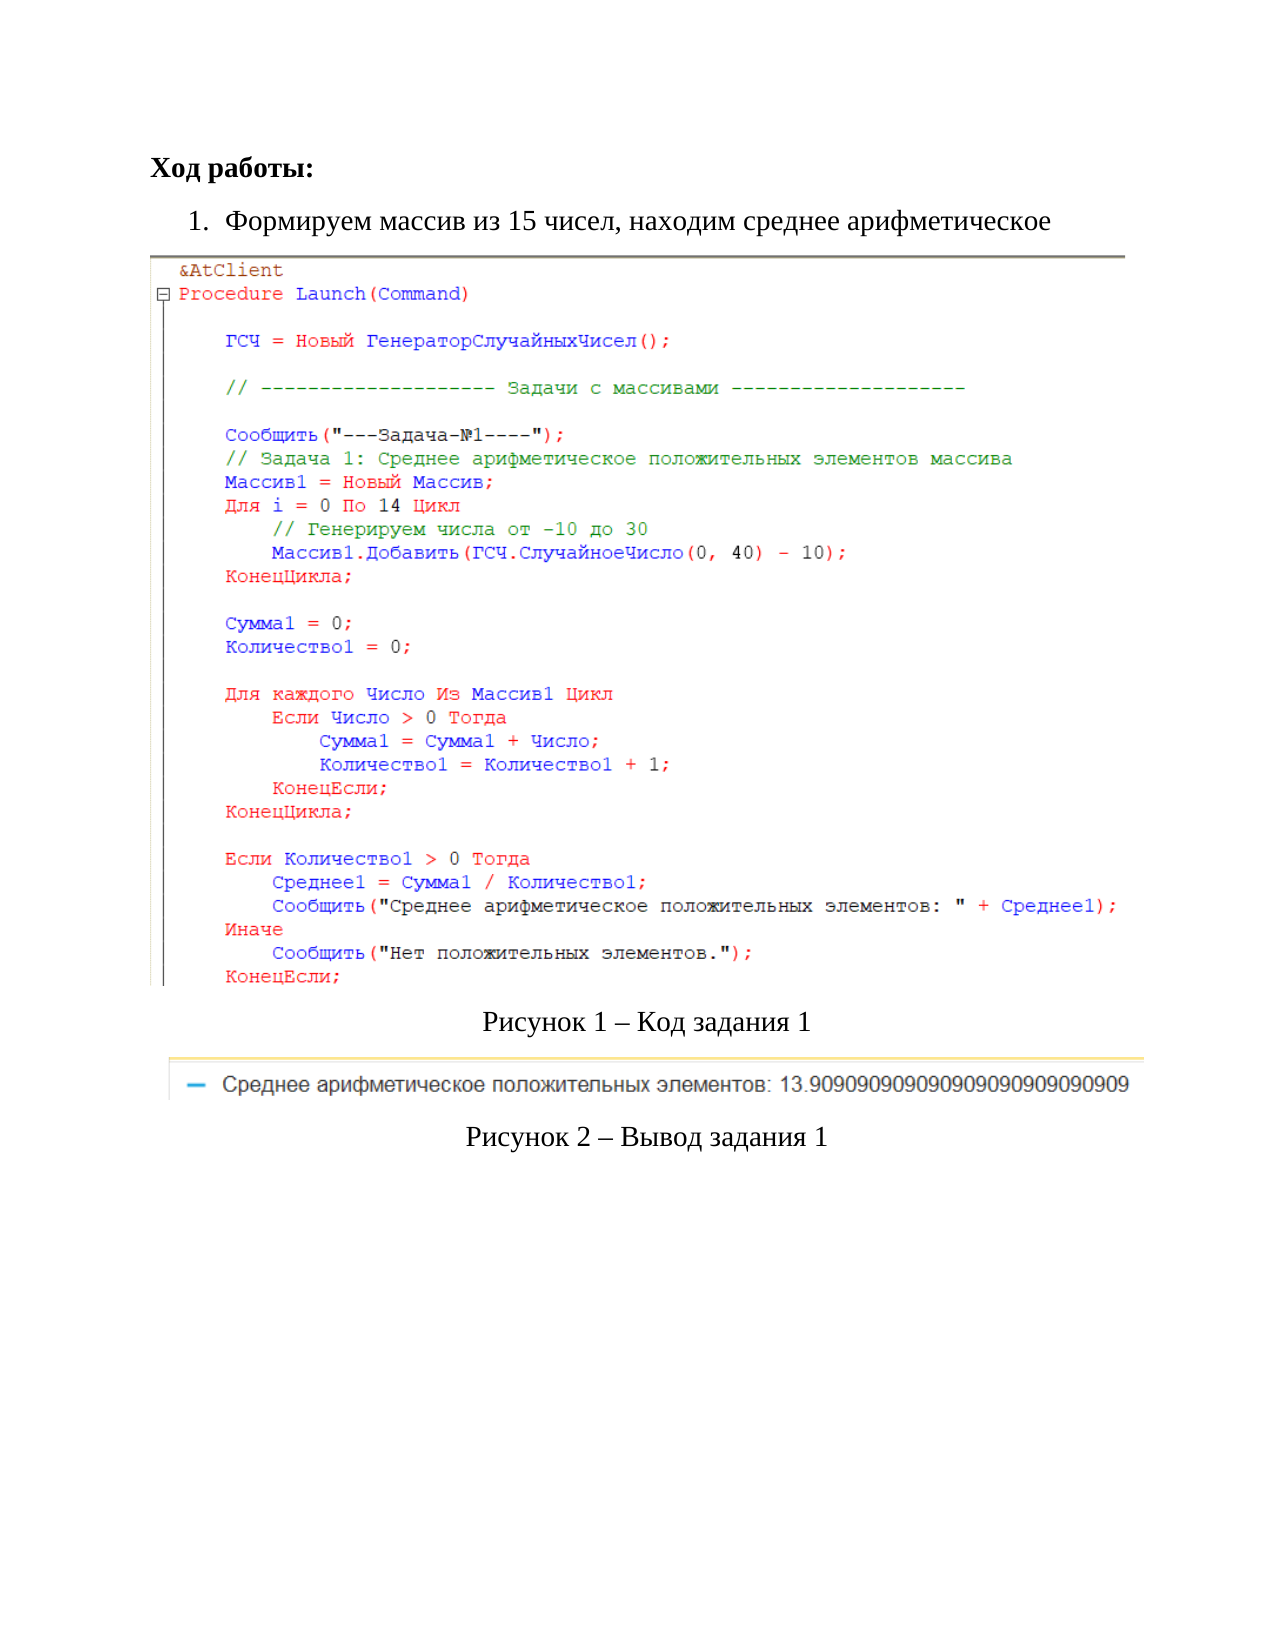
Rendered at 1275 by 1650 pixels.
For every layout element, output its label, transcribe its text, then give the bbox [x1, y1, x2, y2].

text Рисунок 2 – Вывод задания 1 [150, 1119, 1125, 1152]
text Ход работы: [150, 150, 1125, 183]
text Рисунок 1 – Код задания 1 [150, 1004, 1125, 1038]
list Формируем массив из 15 чисел, находим среднее арифметическое [187, 203, 1125, 236]
picture [150, 255, 1125, 986]
picture [168, 1057, 1144, 1100]
